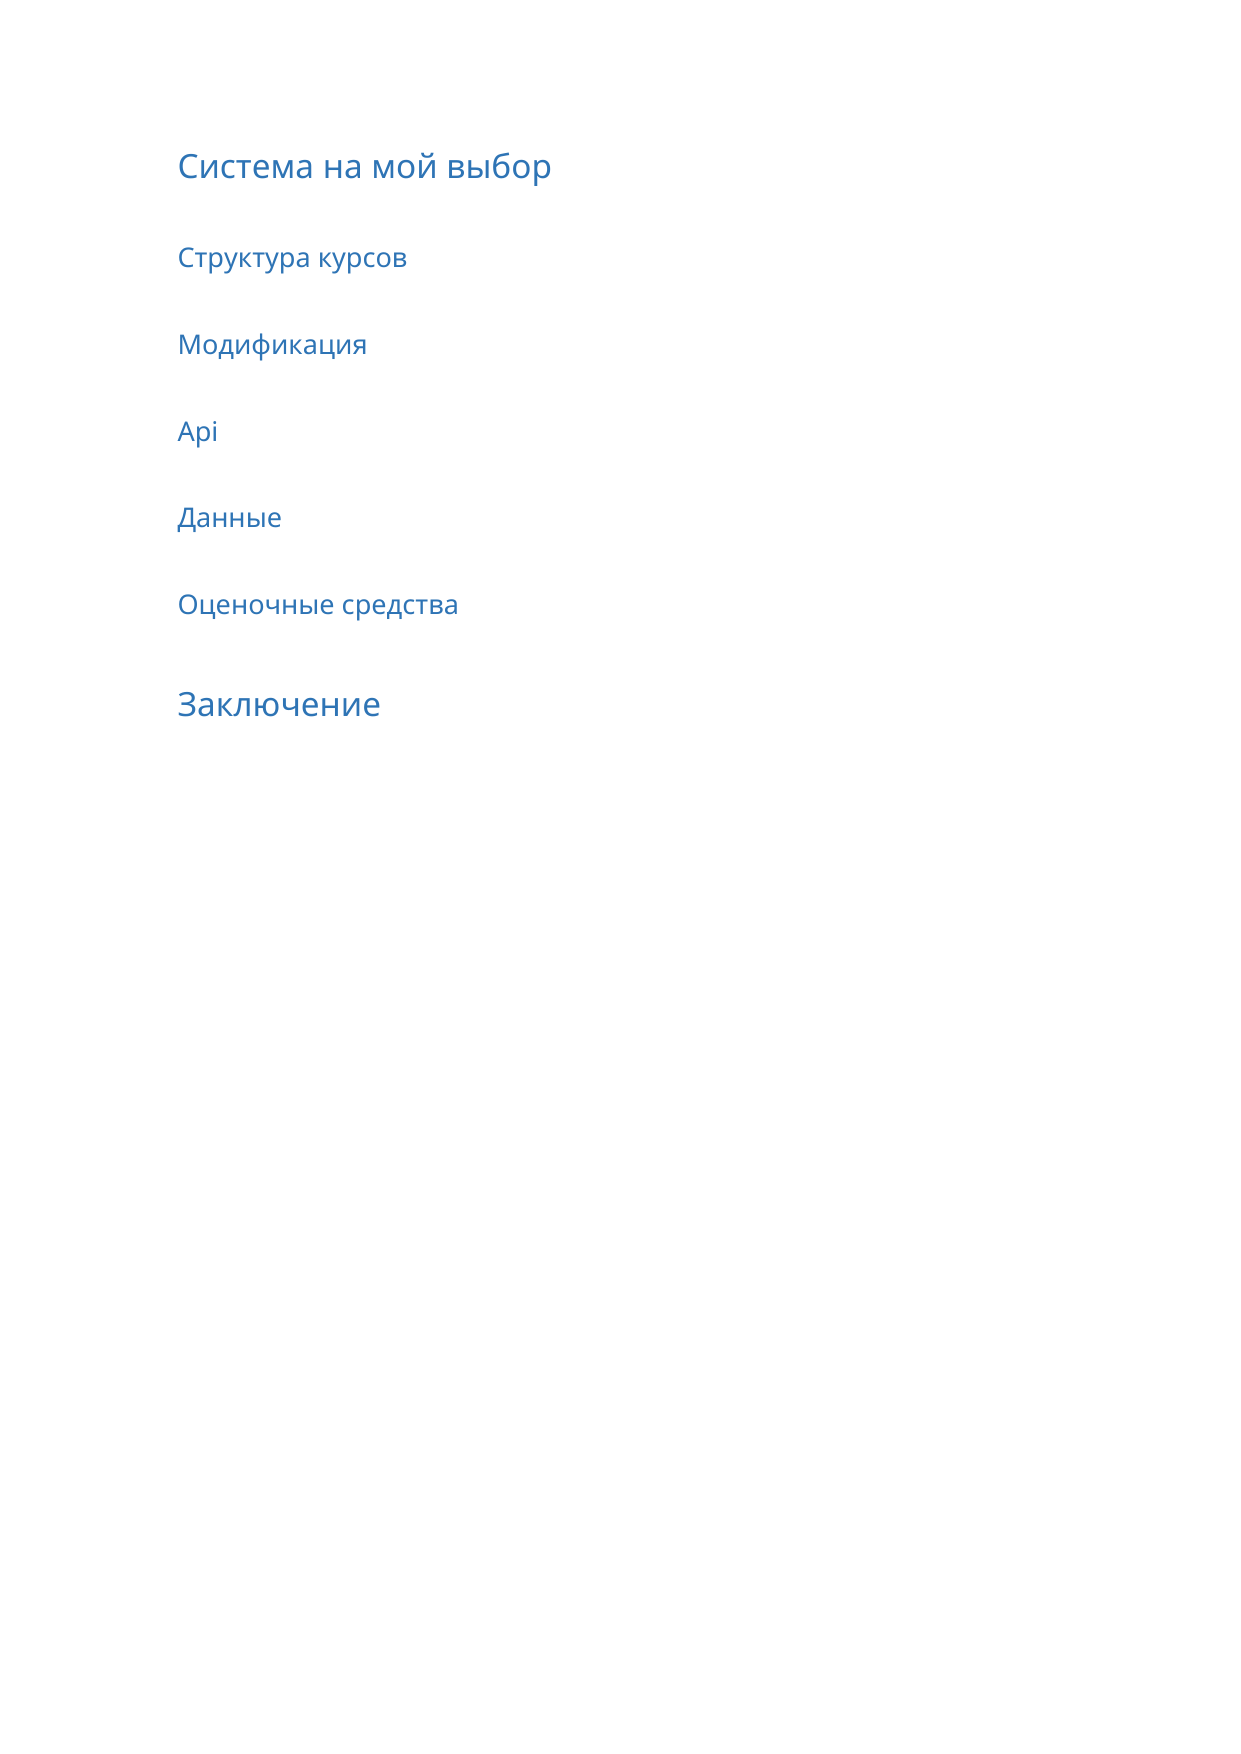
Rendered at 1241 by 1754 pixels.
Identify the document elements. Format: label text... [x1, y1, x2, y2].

subtitle Api [177, 412, 1152, 449]
subtitle Модификация [177, 326, 1152, 362]
subtitle Система на мой выбор [177, 143, 1152, 188]
subtitle Структура курсов [177, 239, 1152, 276]
subtitle Данные [177, 499, 1152, 536]
subtitle Оценочные средства [177, 586, 1152, 622]
subtitle Заключение [177, 681, 1152, 726]
